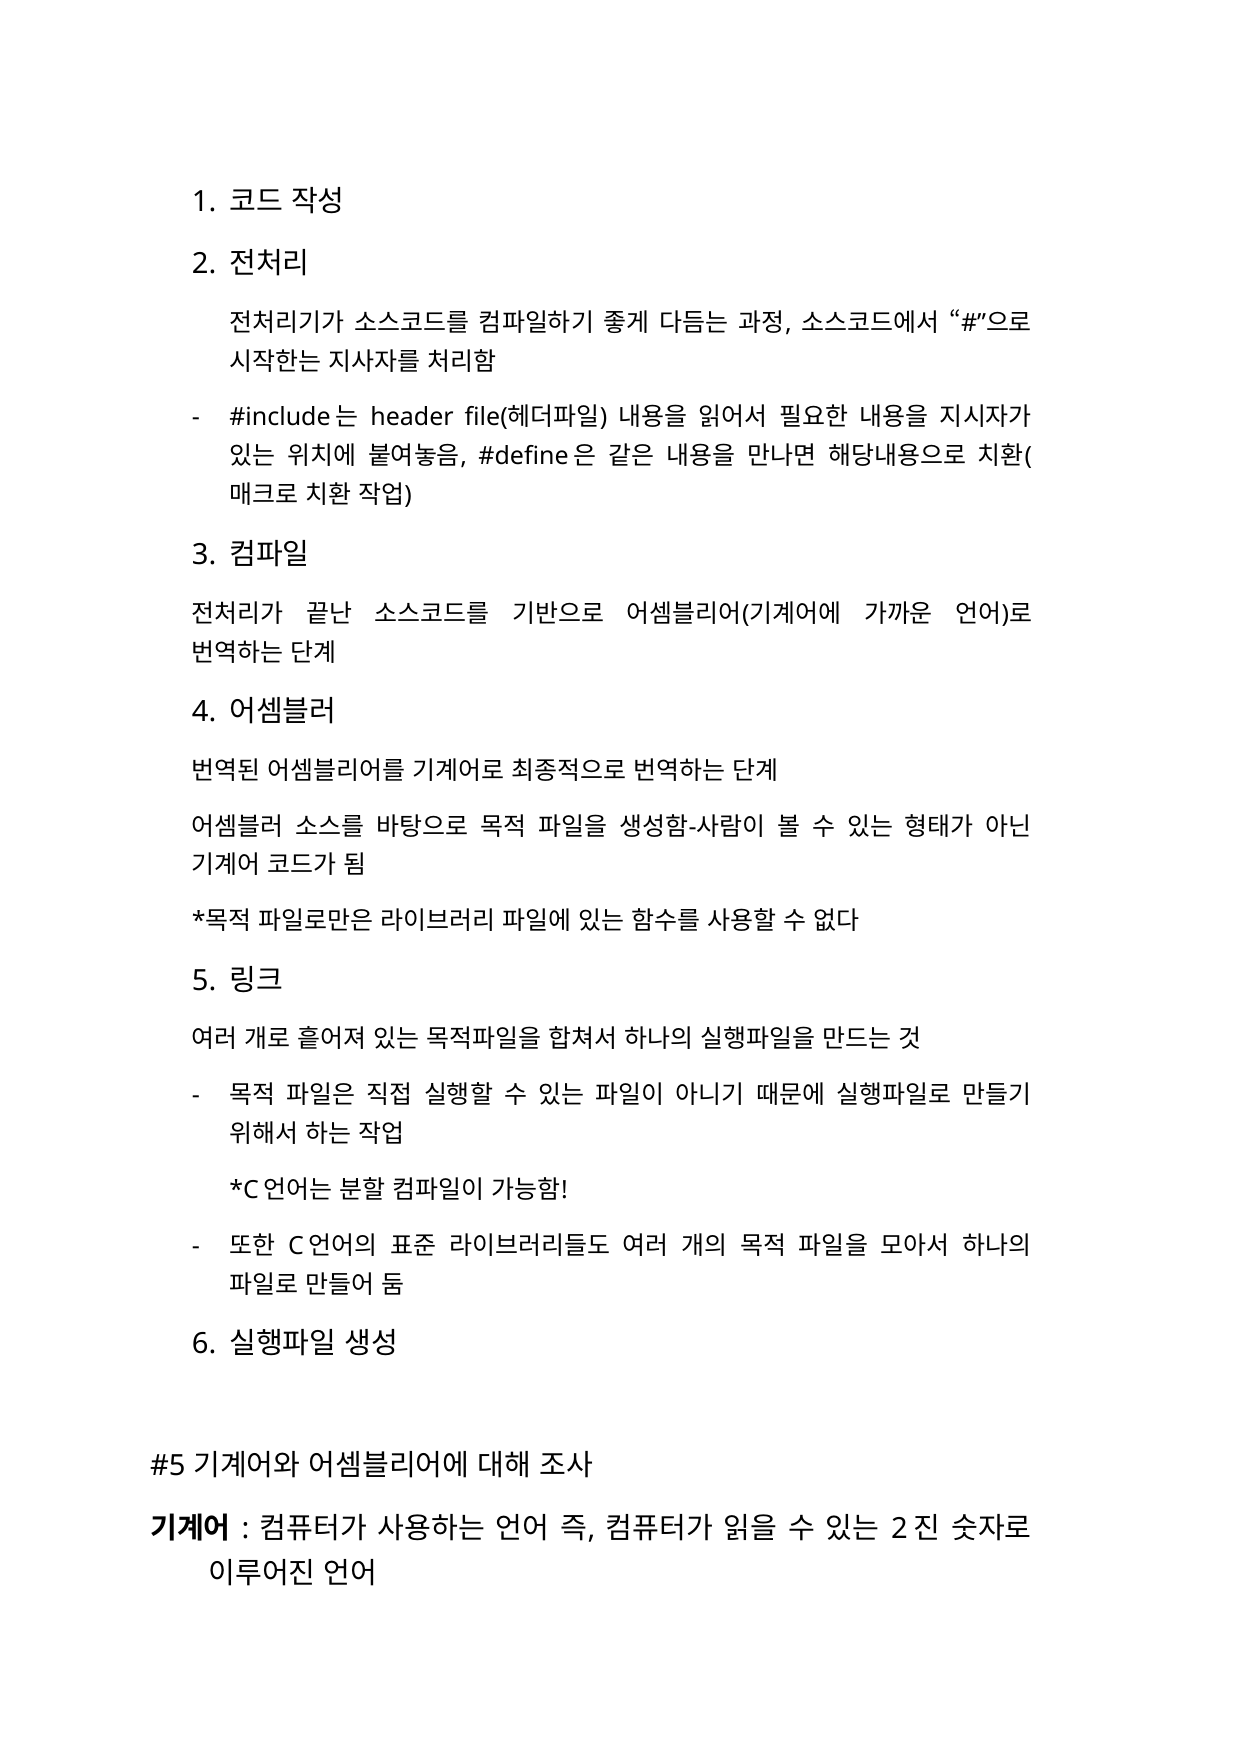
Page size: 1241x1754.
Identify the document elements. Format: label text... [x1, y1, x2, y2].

list 전처리 [192, 239, 1032, 282]
list #include는 header file(헤더파일) 내용을 읽어서 필요한 내용을 지시자가 있는 위치에 붙여놓음, #define은 같은 내용을 만나면 해당내용으로 치환(매크로 치환 작업) [192, 397, 1032, 511]
list 컴파일 [192, 531, 1032, 573]
list 목적 파일은 직접 실행할 수 있는 파일이 아니기 때문에 실행파일로 만들기 위해서 하는 작업 [192, 1074, 1032, 1150]
text 번역된 어셈블리어를 기계어로 최종적으로 번역하는 단계 [192, 750, 1032, 786]
text 기계어 : 컴퓨터가 사용하는 언어 즉, 컴퓨터가 읽을 수 있는 2진 숫자로 이루어진 언어 [150, 1504, 1032, 1592]
list 코드 작성 [192, 177, 1032, 219]
list 링크 [192, 956, 1032, 999]
list 실행파일 생성 [192, 1320, 1032, 1362]
text 전처리가 끝난 소스코드를 기반으로 어셈블리어(기계어에 가까운 언어)로 번역하는 단계 [192, 593, 1032, 668]
text 여러 개로 흩어져 있는 목적파일을 합쳐서 하나의 실행파일을 만드는 것 [192, 1019, 1032, 1055]
list 어셈블러 [192, 688, 1032, 730]
text *목적 파일로만은 라이브러리 파일에 있는 함수를 사용할 수 없다 [192, 901, 1032, 937]
list *C언어는 분할 컴파일이 가능함! [229, 1169, 1032, 1206]
text #5 기계어와 어셈블리어에 대해 조사 [150, 1442, 1032, 1484]
list 전처리기가 소스코드를 컴파일하기 좋게 다듬는 과정, 소스코드에서 “#”으로 시작한는 지사자를 처리함 [229, 302, 1032, 377]
text 어셈블러 소스를 바탕으로 목적 파일을 생성함-사람이 볼 수 있는 형태가 아닌 기계어 코드가 됨 [192, 806, 1032, 881]
list 또한 C언어의 표준 라이브러리들도 여러 개의 목적 파일을 모아서 하나의 파일로 만들어 둠 [192, 1225, 1032, 1300]
